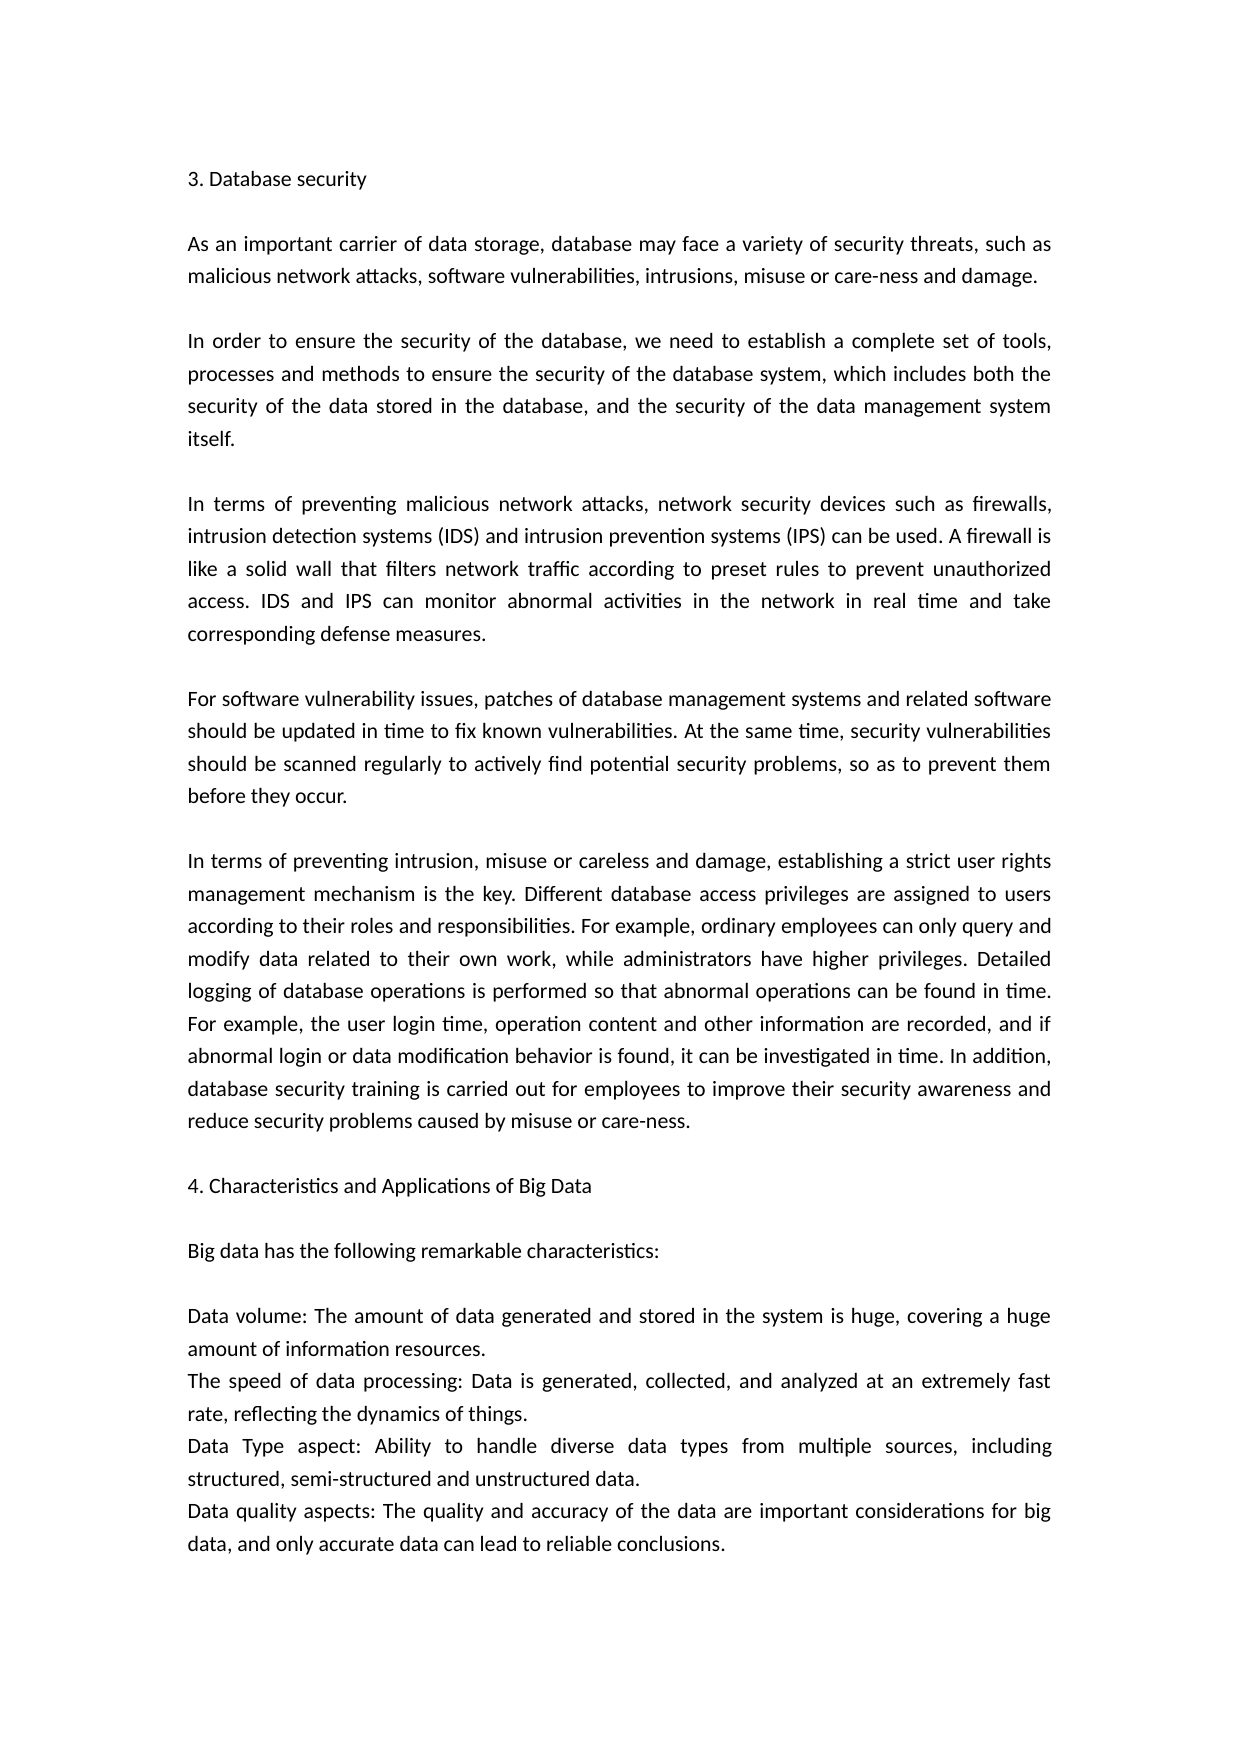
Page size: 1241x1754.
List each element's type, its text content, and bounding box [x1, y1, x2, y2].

text In terms of preventing intrusion, misuse or careless and damage, establishing a strict user rights management mechanism is the key. Different database access privileges are assigned to users according to their roles and responsibilities. For example, ordinary employees can only query and modify data related to their own work, while administrators have higher privileges. Detailed logging of database operations is performed so that abnormal operations can be found in time. For example, the user login time, operation content and other information are recorded, and if abnormal login or data modification behavior is found, it can be investigated in time. In addition, database security training is carried out for employees to improve their security awareness and reduce security problems caused by misuse or care-ness. [187, 844, 1053, 1137]
text Data quality aspects: The quality and accuracy of the data are important considerations for big data, and only accurate data can lead to reliable conclusions. [187, 1494, 1053, 1559]
text Data volume: The amount of data generated and stored in the system is huge, covering a huge amount of information resources. [187, 1299, 1053, 1364]
text 3. Database security [187, 162, 1053, 194]
text As an important carrier of data storage, database may face a variety of security threats, such as malicious network attacks, software vulnerabilities, intrusions, misuse or care-ness and damage. [187, 227, 1053, 292]
text For software vulnerability issues, patches of database management systems and related software should be updated in time to fix known vulnerabilities. At the same time, security vulnerabilities should be scanned regularly to actively find potential security problems, so as to prevent them before they occur. [187, 682, 1053, 812]
text The speed of data processing: Data is generated, collected, and analyzed at an extremely fast rate, reflecting the dynamics of things. [187, 1364, 1053, 1429]
text In order to ensure the security of the database, we need to establish a complete set of tools, processes and methods to ensure the security of the database system, which includes both the security of the data stored in the database, and the security of the data management system itself. [187, 324, 1053, 454]
text In terms of preventing malicious network attacks, network security devices such as firewalls, intrusion detection systems (IDS) and intrusion prevention systems (IPS) can be used. A firewall is like a solid wall that filters network traffic according to preset rules to prevent unauthorized access. IDS and IPS can monitor abnormal activities in the network in real time and take corresponding defense measures. [187, 487, 1053, 649]
text 4. Characteristics and Applications of Big Data [187, 1169, 1053, 1202]
text Big data has the following remarkable characteristics: [187, 1234, 1053, 1267]
text Data Type aspect: Ability to handle diverse data types from multiple sources, including structured, semi-structured and unstructured data. [187, 1429, 1053, 1494]
